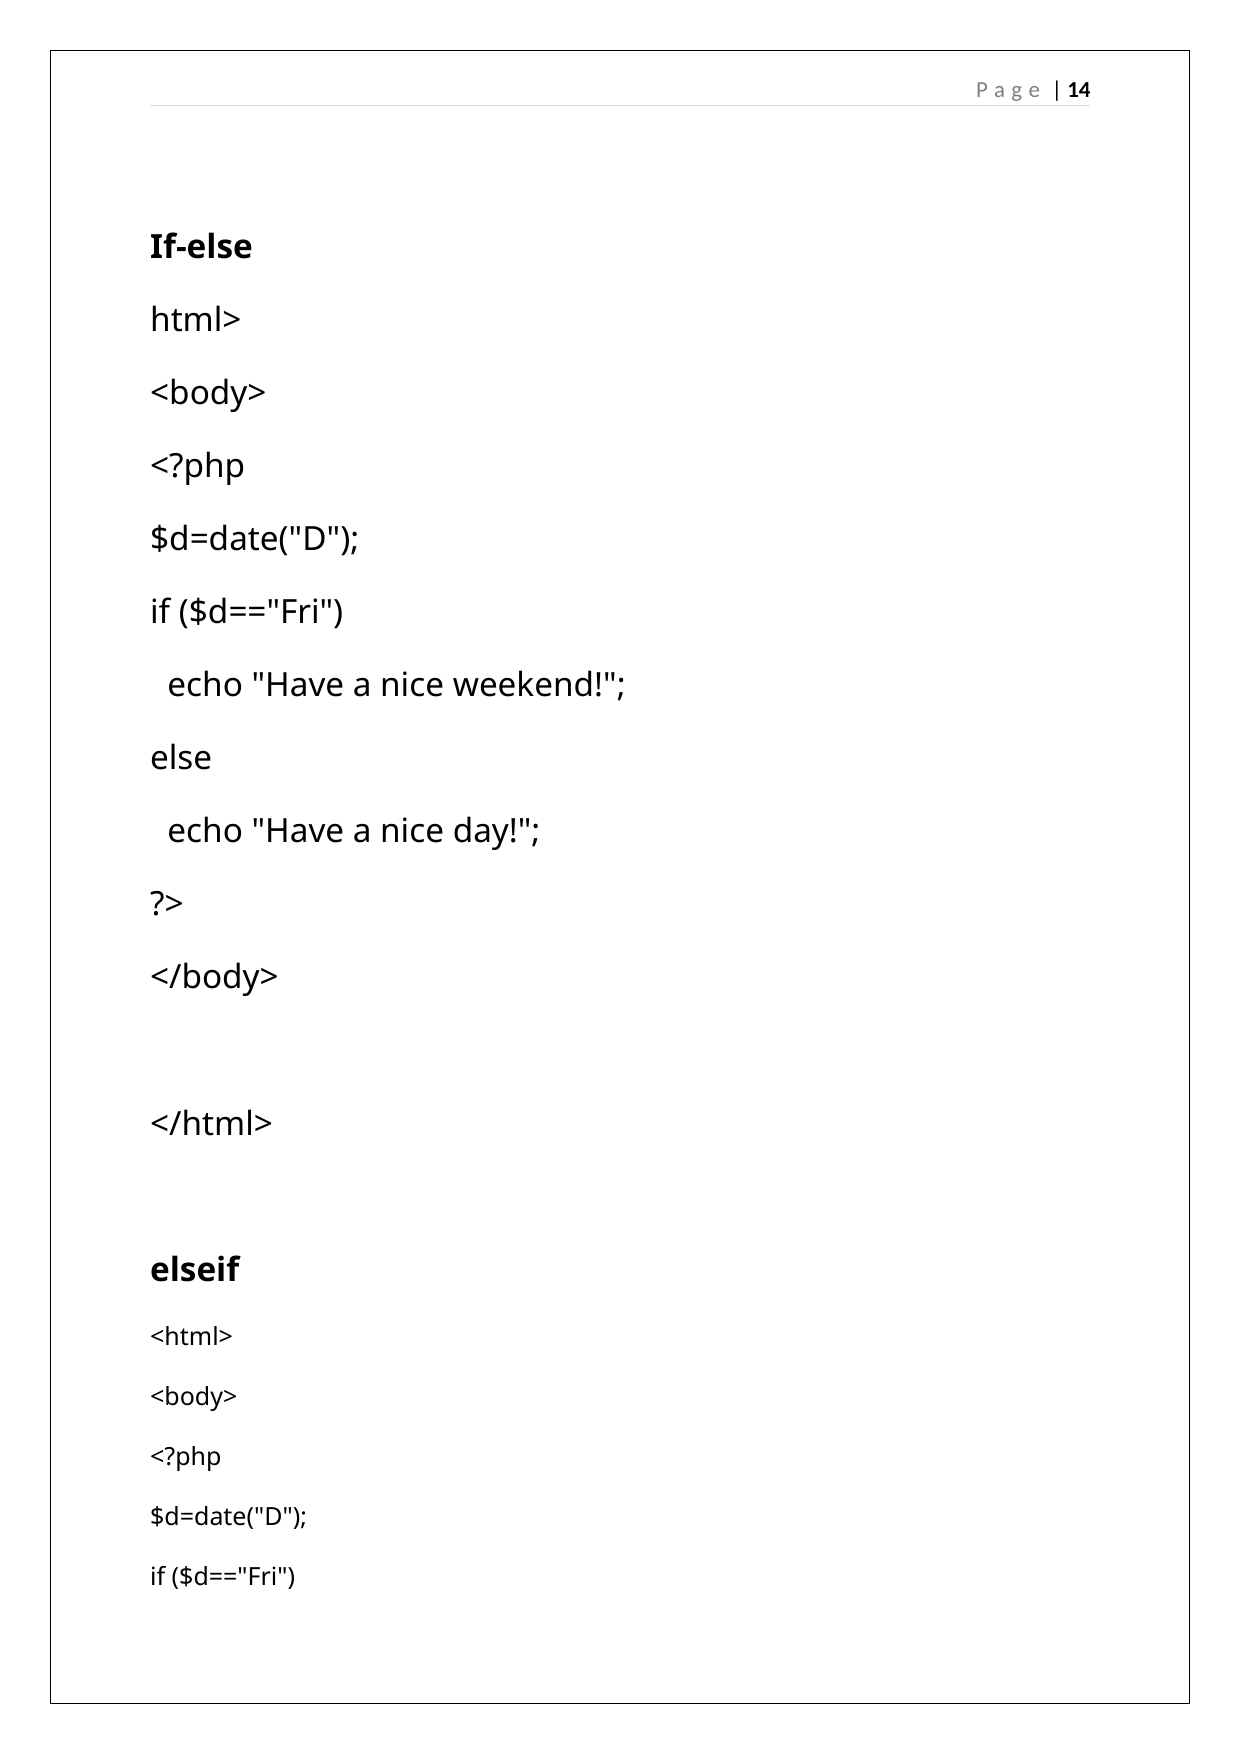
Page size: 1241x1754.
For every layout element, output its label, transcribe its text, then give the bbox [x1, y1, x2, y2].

text $d=date("D"); [150, 1498, 1090, 1532]
text ?> [150, 880, 1090, 926]
text </body> [150, 953, 1090, 999]
text if ($d=="Fri") [150, 588, 1090, 633]
text <?php [150, 1438, 1090, 1472]
text echo "Have a nice day!"; [150, 807, 1090, 853]
text <body> [150, 1378, 1090, 1412]
text <?php [150, 442, 1090, 487]
text <body> [150, 369, 1090, 414]
text if ($d=="Fri") [150, 1558, 1090, 1592]
text echo "Have a nice weekend!"; [150, 661, 1090, 707]
text html> [150, 296, 1090, 341]
text </html> [150, 1099, 1090, 1145]
text <html> [150, 1318, 1090, 1352]
text $d=date("D"); [150, 515, 1090, 561]
text If-else [150, 223, 1090, 268]
text else [150, 734, 1090, 779]
text elseif [150, 1245, 1090, 1291]
